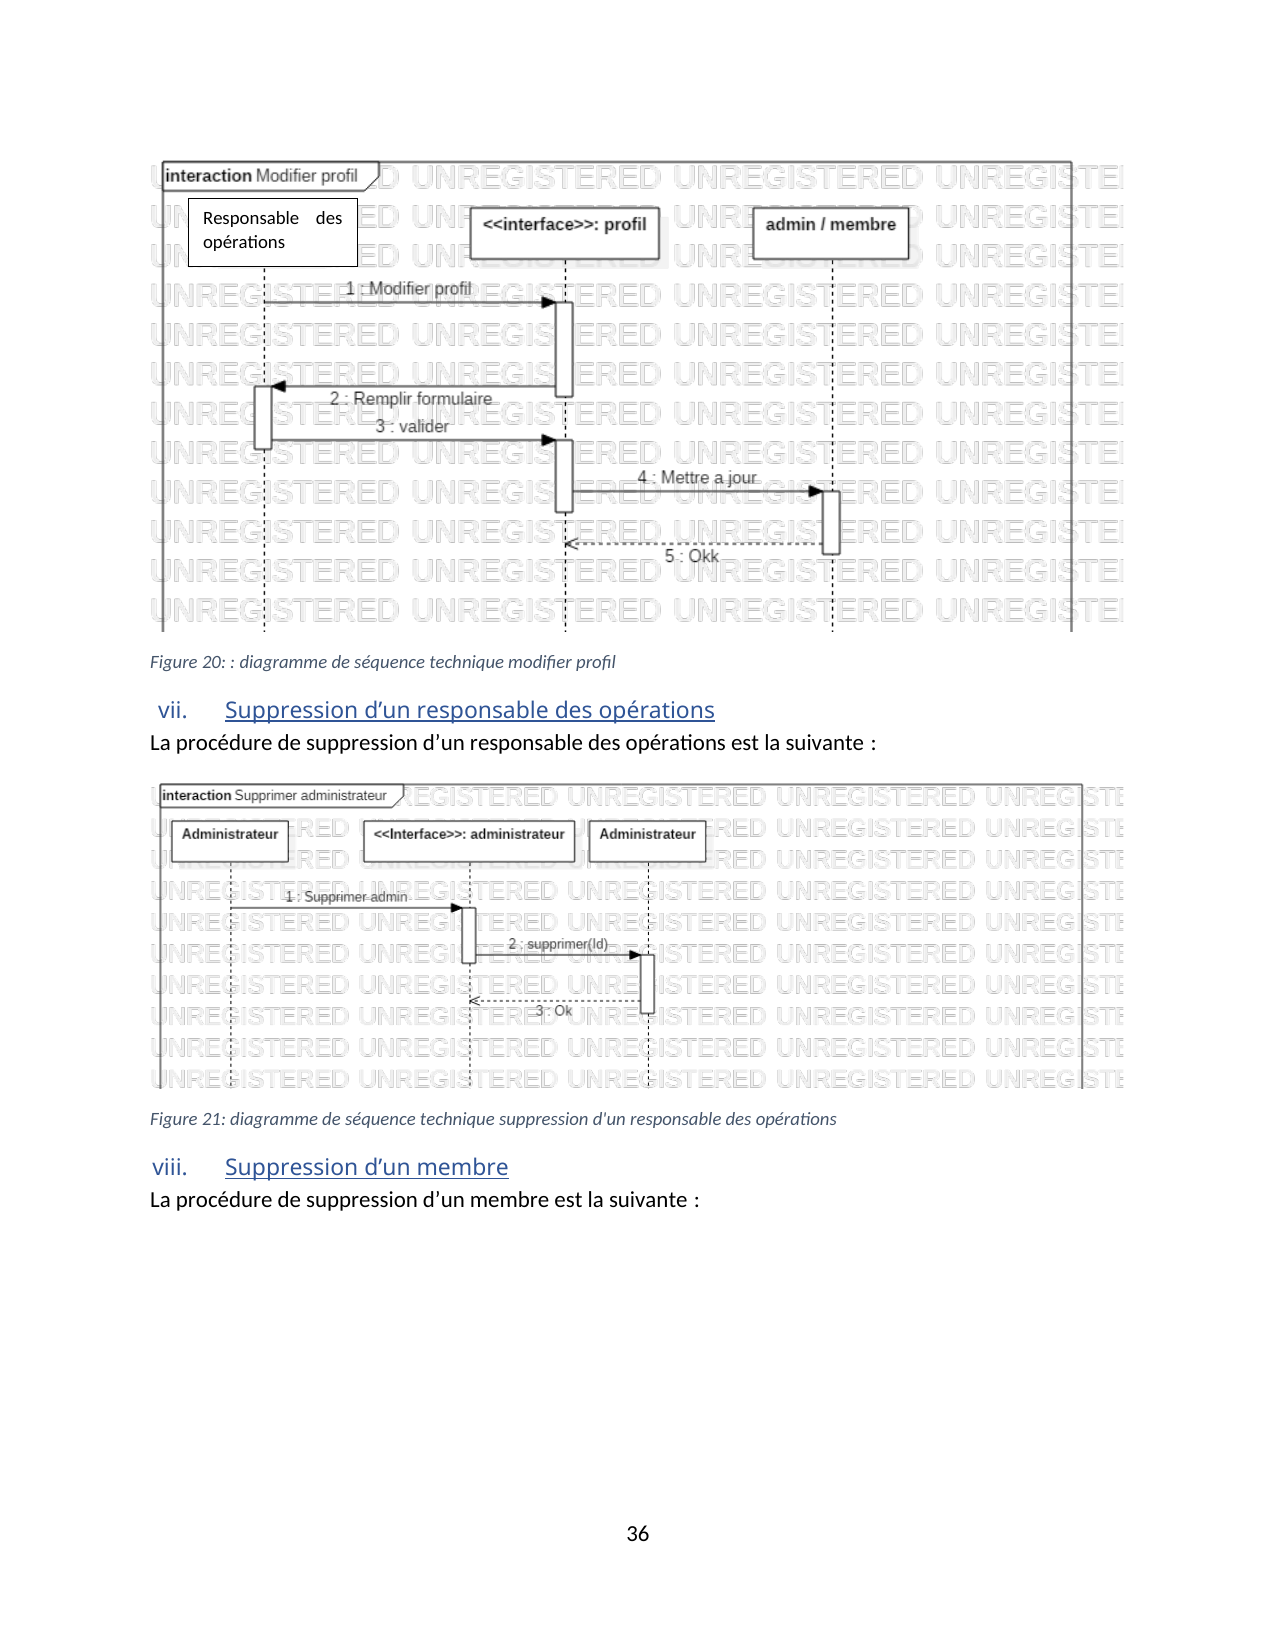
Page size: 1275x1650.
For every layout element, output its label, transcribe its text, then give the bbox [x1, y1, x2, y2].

text La procédure de suppression d’un responsable des opérations est la suivante : [150, 728, 1125, 756]
subtitle Suppression d’un responsable des opérations [187, 694, 1125, 725]
text La procédure de suppression d’un membre est la suivante : [150, 1185, 1125, 1213]
subtitle Suppression d’un membre [187, 1151, 1125, 1182]
picture [150, 774, 1124, 1089]
picture [150, 150, 1124, 632]
